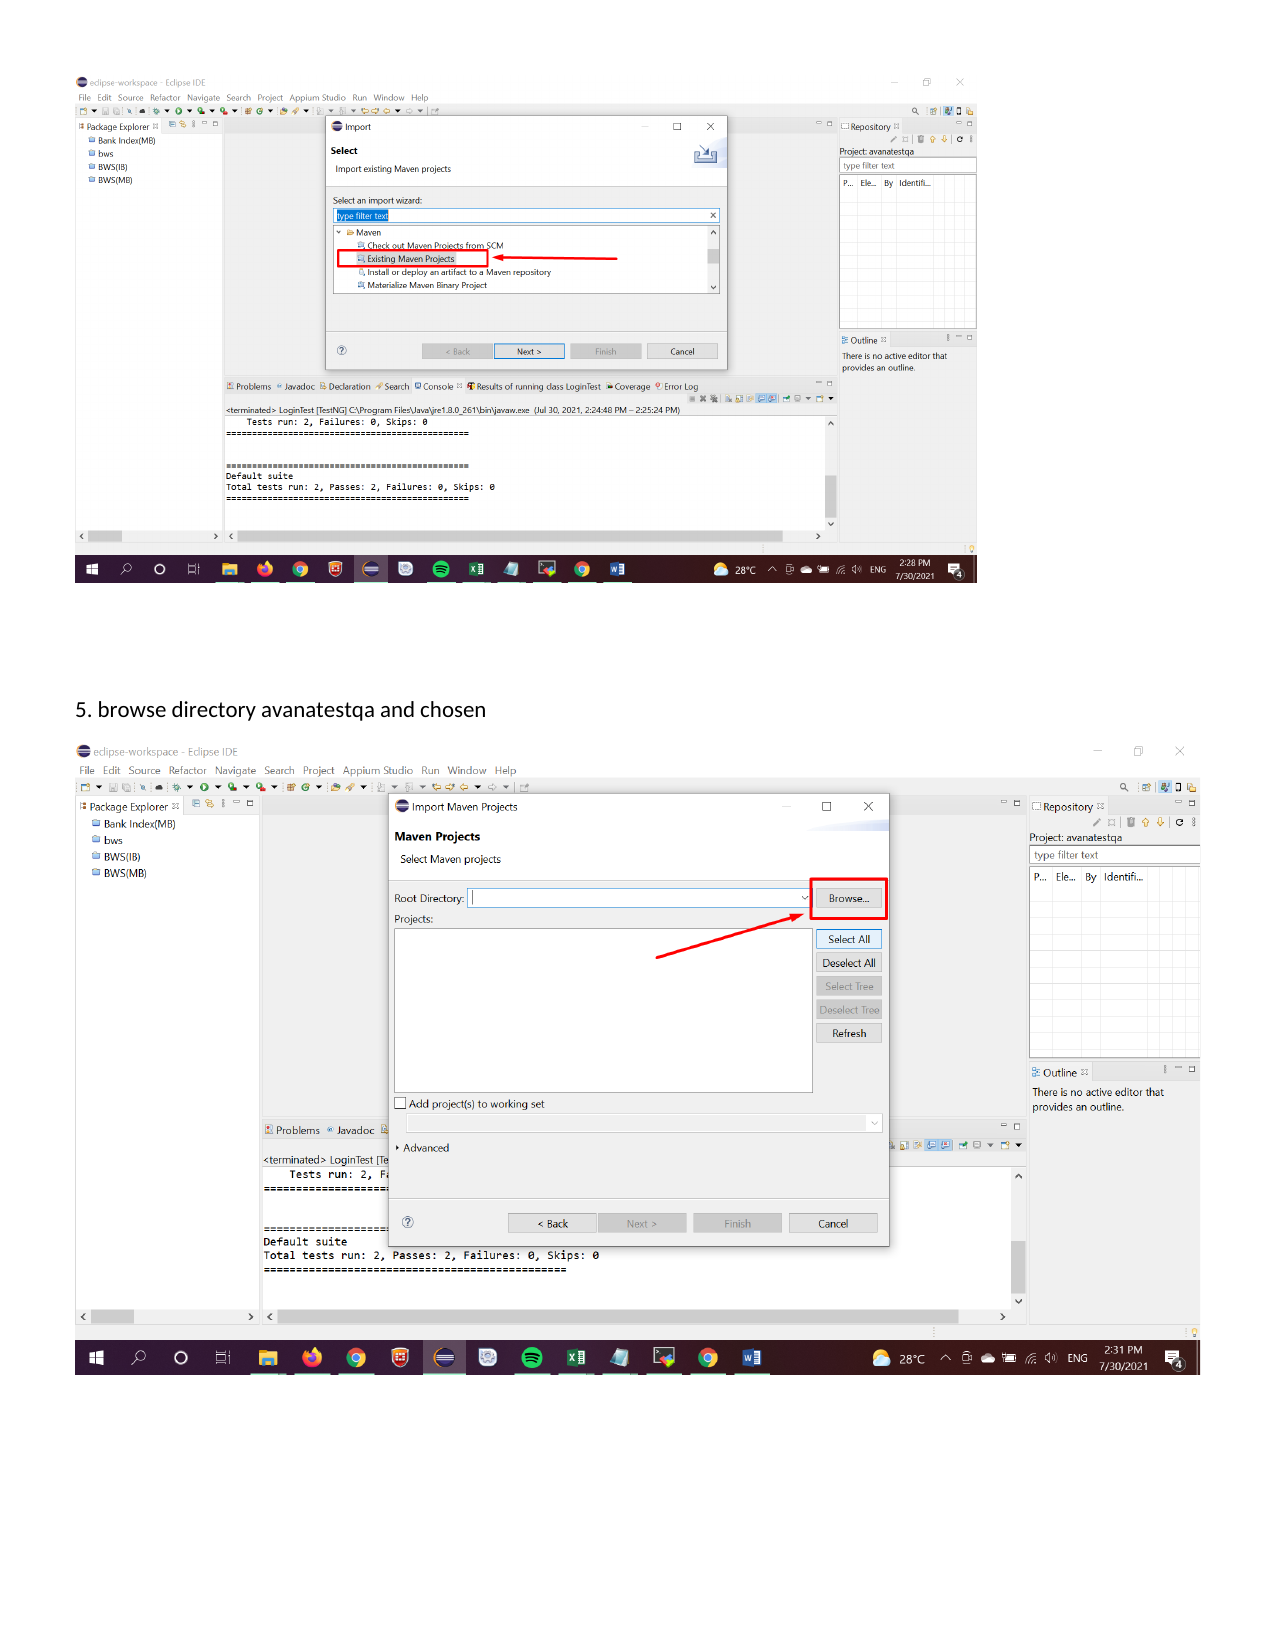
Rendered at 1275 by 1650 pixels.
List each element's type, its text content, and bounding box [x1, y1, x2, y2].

text 5. browse directory avanatestqa and chosen [75, 695, 1200, 723]
picture [75, 741, 1200, 1375]
picture [75, 75, 977, 583]
